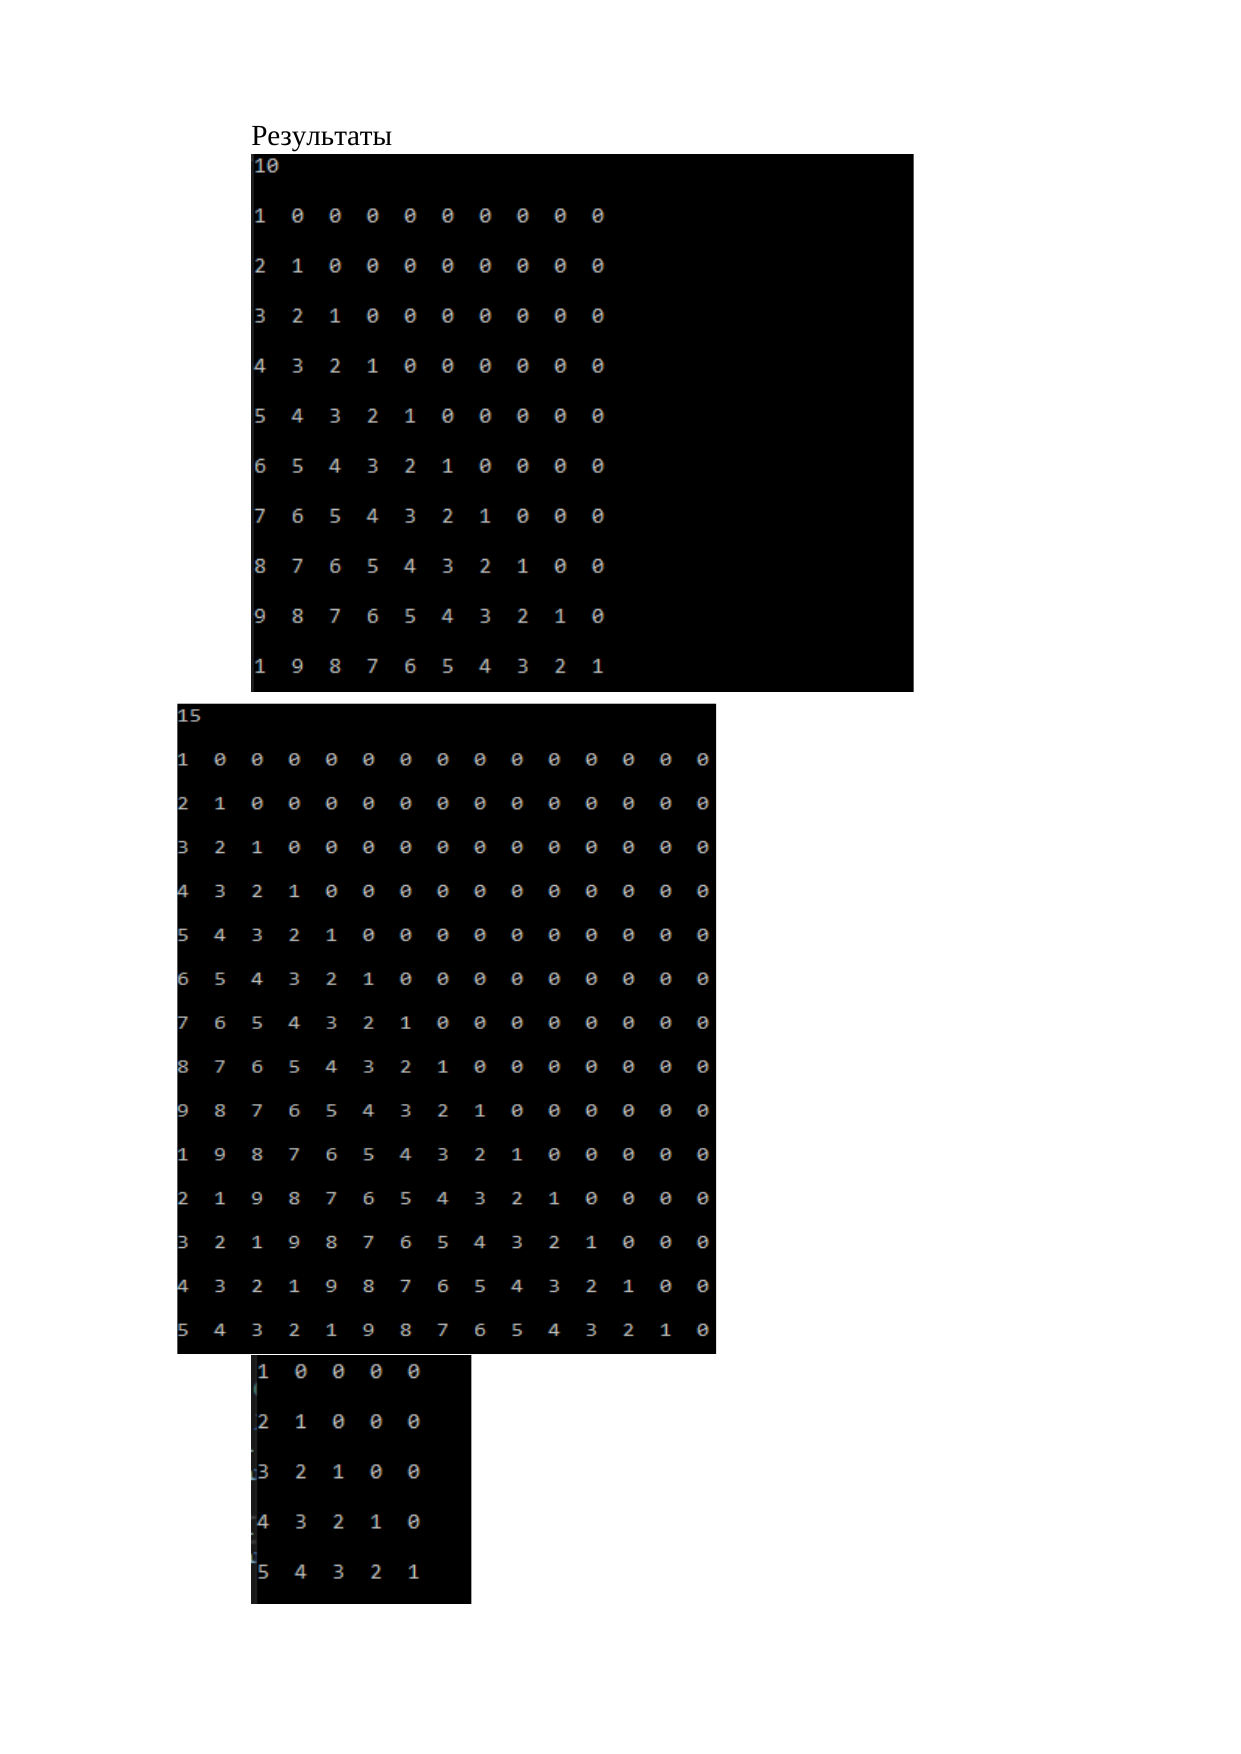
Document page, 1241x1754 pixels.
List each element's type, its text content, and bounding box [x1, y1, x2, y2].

picture [251, 1355, 472, 1604]
list Результаты [177, 118, 1152, 152]
picture [251, 154, 914, 692]
picture [177, 694, 717, 1354]
